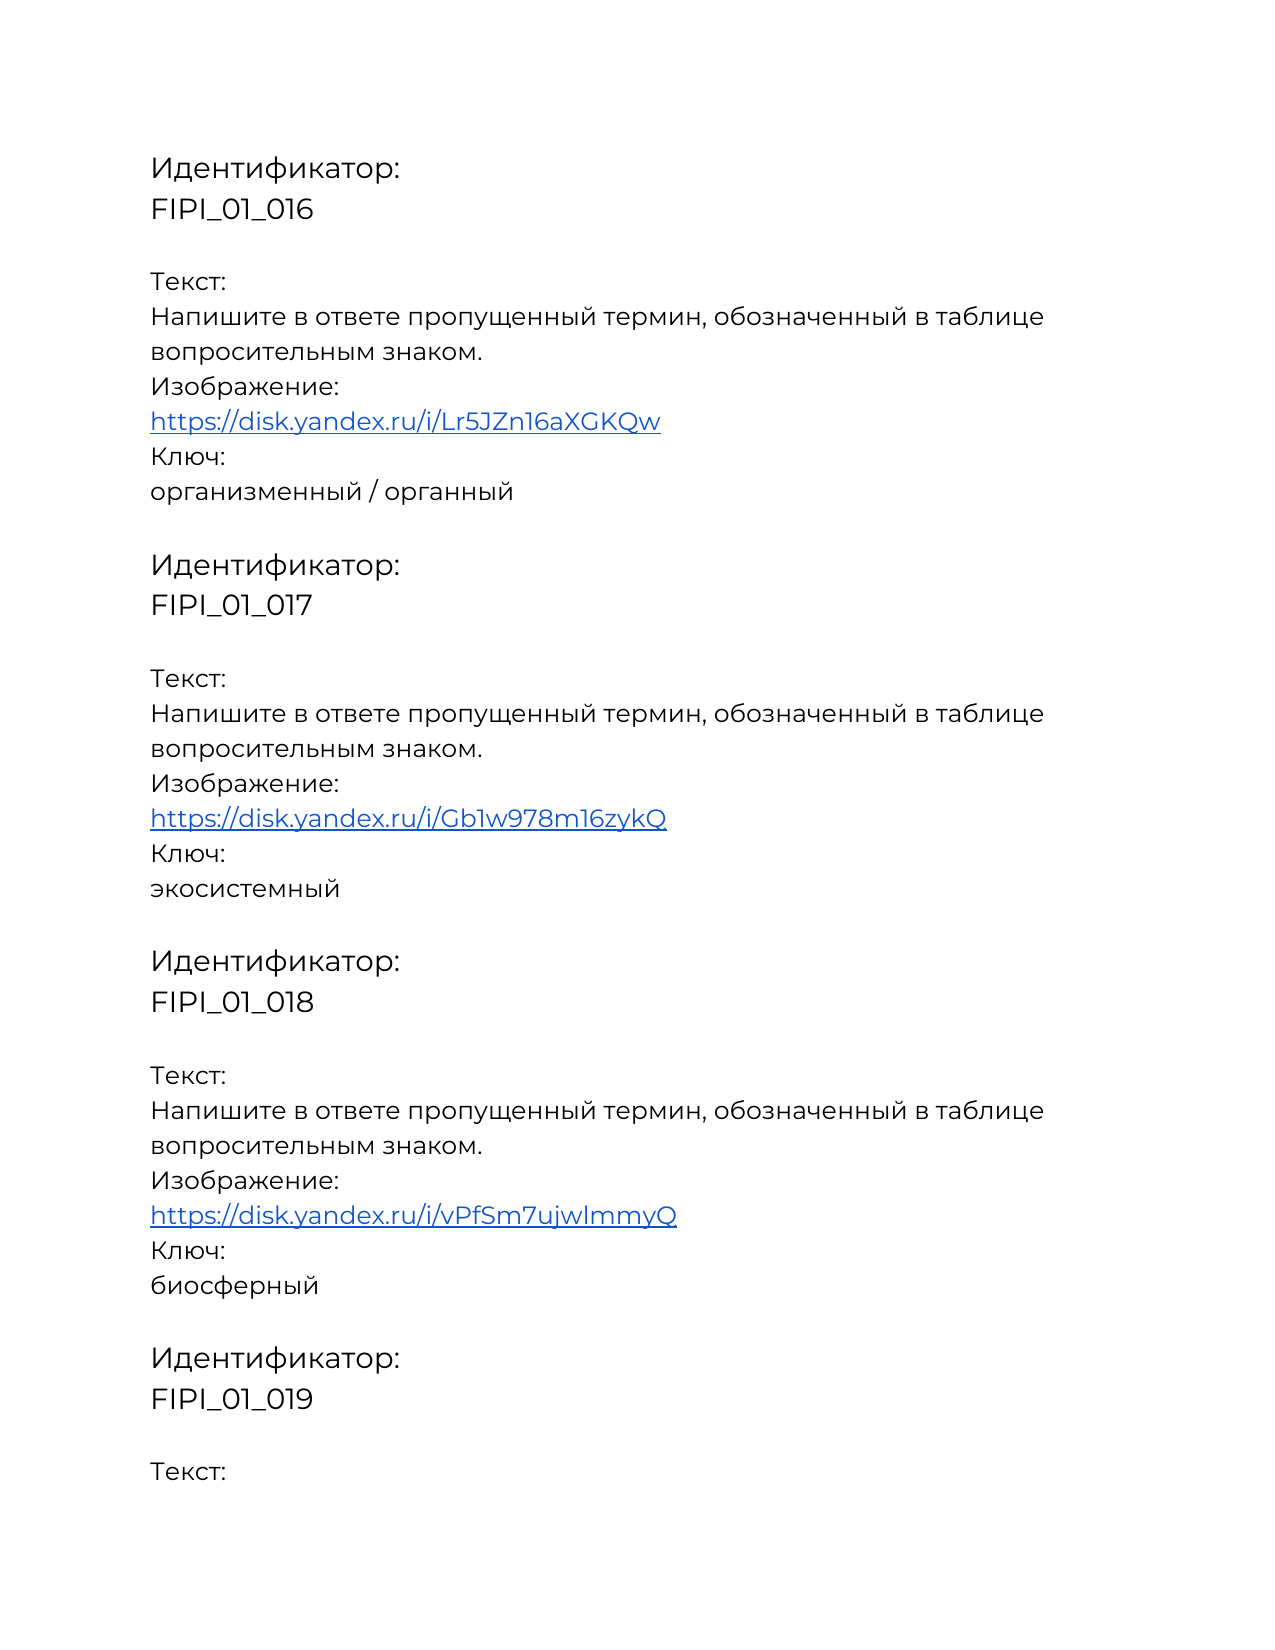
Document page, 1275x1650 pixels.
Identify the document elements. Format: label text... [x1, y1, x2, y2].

subtitle FIPI_01_016 [150, 191, 1125, 226]
text Изображение: [150, 768, 1125, 799]
text https://disk.yandex.ru/i/Gb1w978m16zykQ [150, 803, 1125, 834]
subtitle Идентификатор: [150, 943, 1125, 979]
subtitle Идентификатор: [150, 547, 1125, 582]
subtitle FIPI_01_019 [150, 1381, 1125, 1416]
text биосферный [150, 1270, 1125, 1301]
text Изображение: [150, 1165, 1125, 1196]
text Ключ: [150, 1235, 1125, 1266]
text организменный / органный [150, 477, 1125, 507]
subtitle Идентификатор: [150, 150, 1125, 186]
text Текст: [150, 663, 1125, 694]
text Ключ: [150, 442, 1125, 472]
text Ключ: [150, 838, 1125, 869]
text Текст: [150, 1457, 1125, 1487]
text Текст: [150, 267, 1125, 297]
text Текст: [150, 1060, 1125, 1091]
text Изображение: [150, 372, 1125, 402]
subtitle FIPI_01_018 [150, 984, 1125, 1020]
text Напишите в ответе пропущенный термин, обозначенный в таблице вопросительным знаком. [150, 1095, 1125, 1161]
text https://disk.yandex.ru/i/vPfSm7ujwlmmyQ [150, 1200, 1125, 1231]
text экосистемный [150, 873, 1125, 904]
text Напишите в ответе пропущенный термин, обозначенный в таблице вопросительным знаком. [150, 302, 1125, 367]
subtitle Идентификатор: [150, 1340, 1125, 1376]
text Напишите в ответе пропущенный термин, обозначенный в таблице вопросительным знаком. [150, 698, 1125, 764]
subtitle FIPI_01_017 [150, 587, 1125, 623]
text https://disk.yandex.ru/i/Lr5JZn16aXGKQw [150, 407, 1125, 437]
